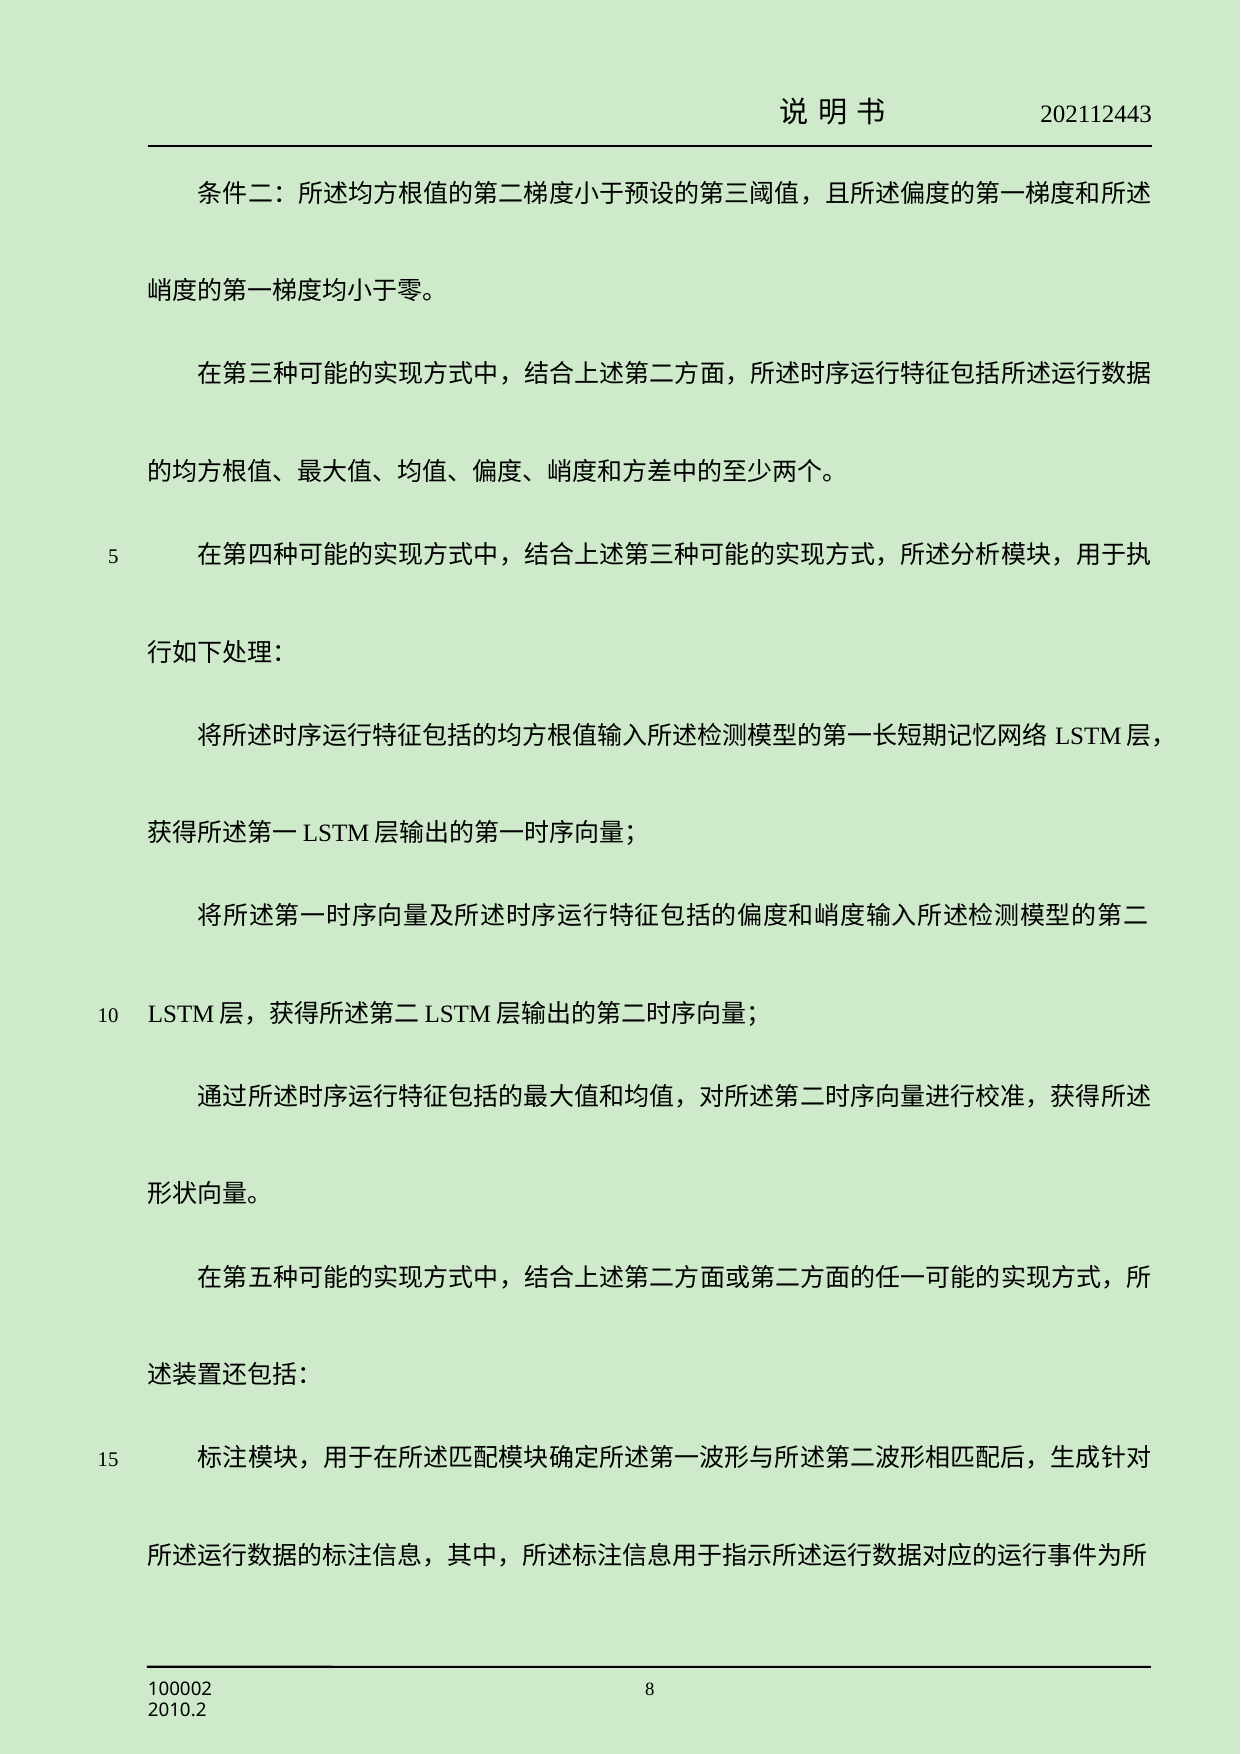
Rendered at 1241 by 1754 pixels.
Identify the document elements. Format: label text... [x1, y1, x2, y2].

text 将所述时序运行特征包括的均方根值输入所述检测模型的第一长短期记忆网络LSTM层，获得所述第一LSTM层输出的第一时序向量； [148, 701, 1152, 863]
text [148, 1423, 1152, 1586]
text 在第五种可能的实现方式中，结合上述第二方面或第二方面的任一可能的实现方式，所述装置还包括： [148, 1243, 1152, 1405]
text 在第三种可能的实现方式中，结合上述第二方面，所述时序运行特征包括所述运行数据的均方根值、最大值、均值、偏度、峭度和方差中的至少两个。 [148, 339, 1152, 502]
text 条件二：所述均方根值的第二梯度小于预设的第三阈值，且所述偏度的第一梯度和所述峭度的第一梯度均小于零。 [148, 159, 1152, 321]
text 在第四种可能的实现方式中，结合上述第三种可能的实现方式，所述分析模块，用于执行如下处理： [148, 520, 1152, 683]
text 将所述第一时序向量及所述时序运行特征包括的偏度和峭度输入所述检测模型的第二LSTM层，获得所述第二LSTM层输出的第二时序向量； [148, 881, 1152, 1044]
text 通过所述时序运行特征包括的最大值和均值，对所述第二时序向量进行校准，获得所述形状向量。 [148, 1062, 1152, 1224]
